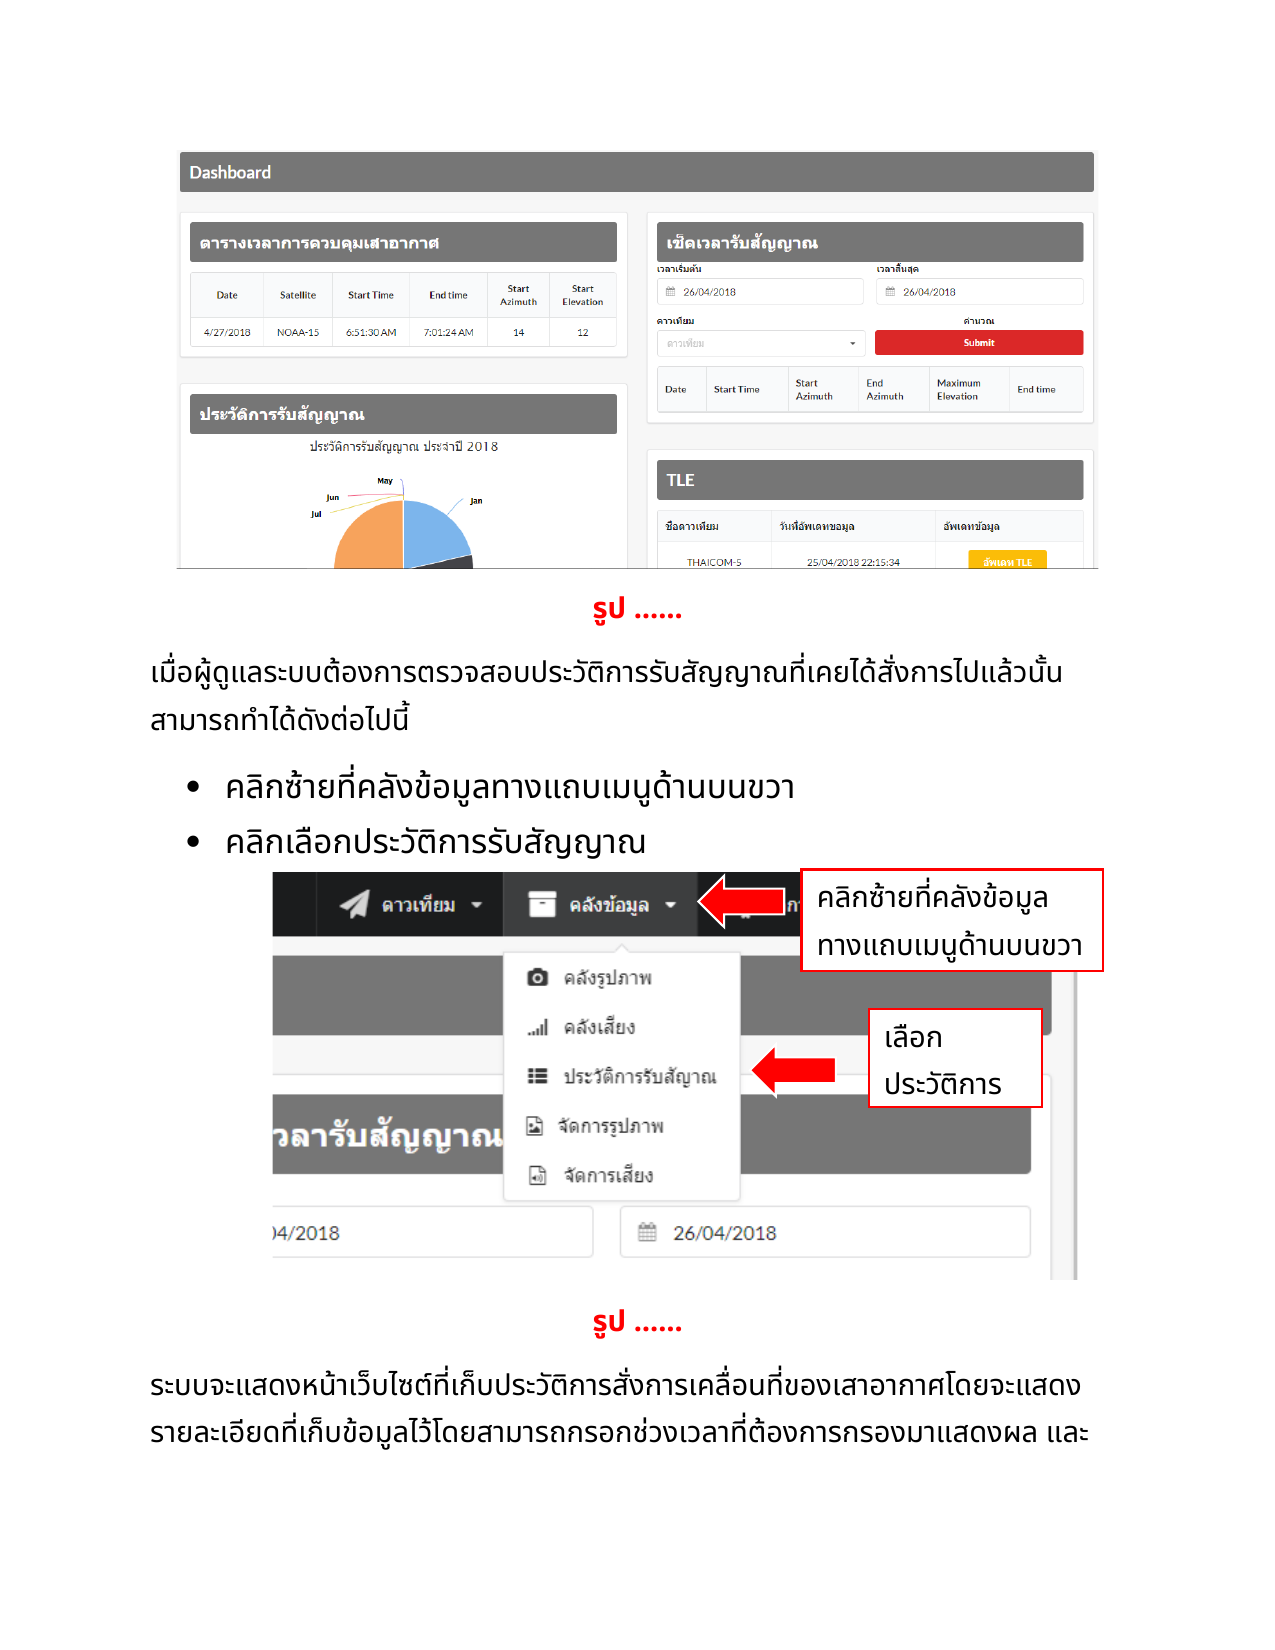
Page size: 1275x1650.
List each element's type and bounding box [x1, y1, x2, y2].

picture [272, 872, 1078, 1280]
picture [176, 150, 1099, 569]
